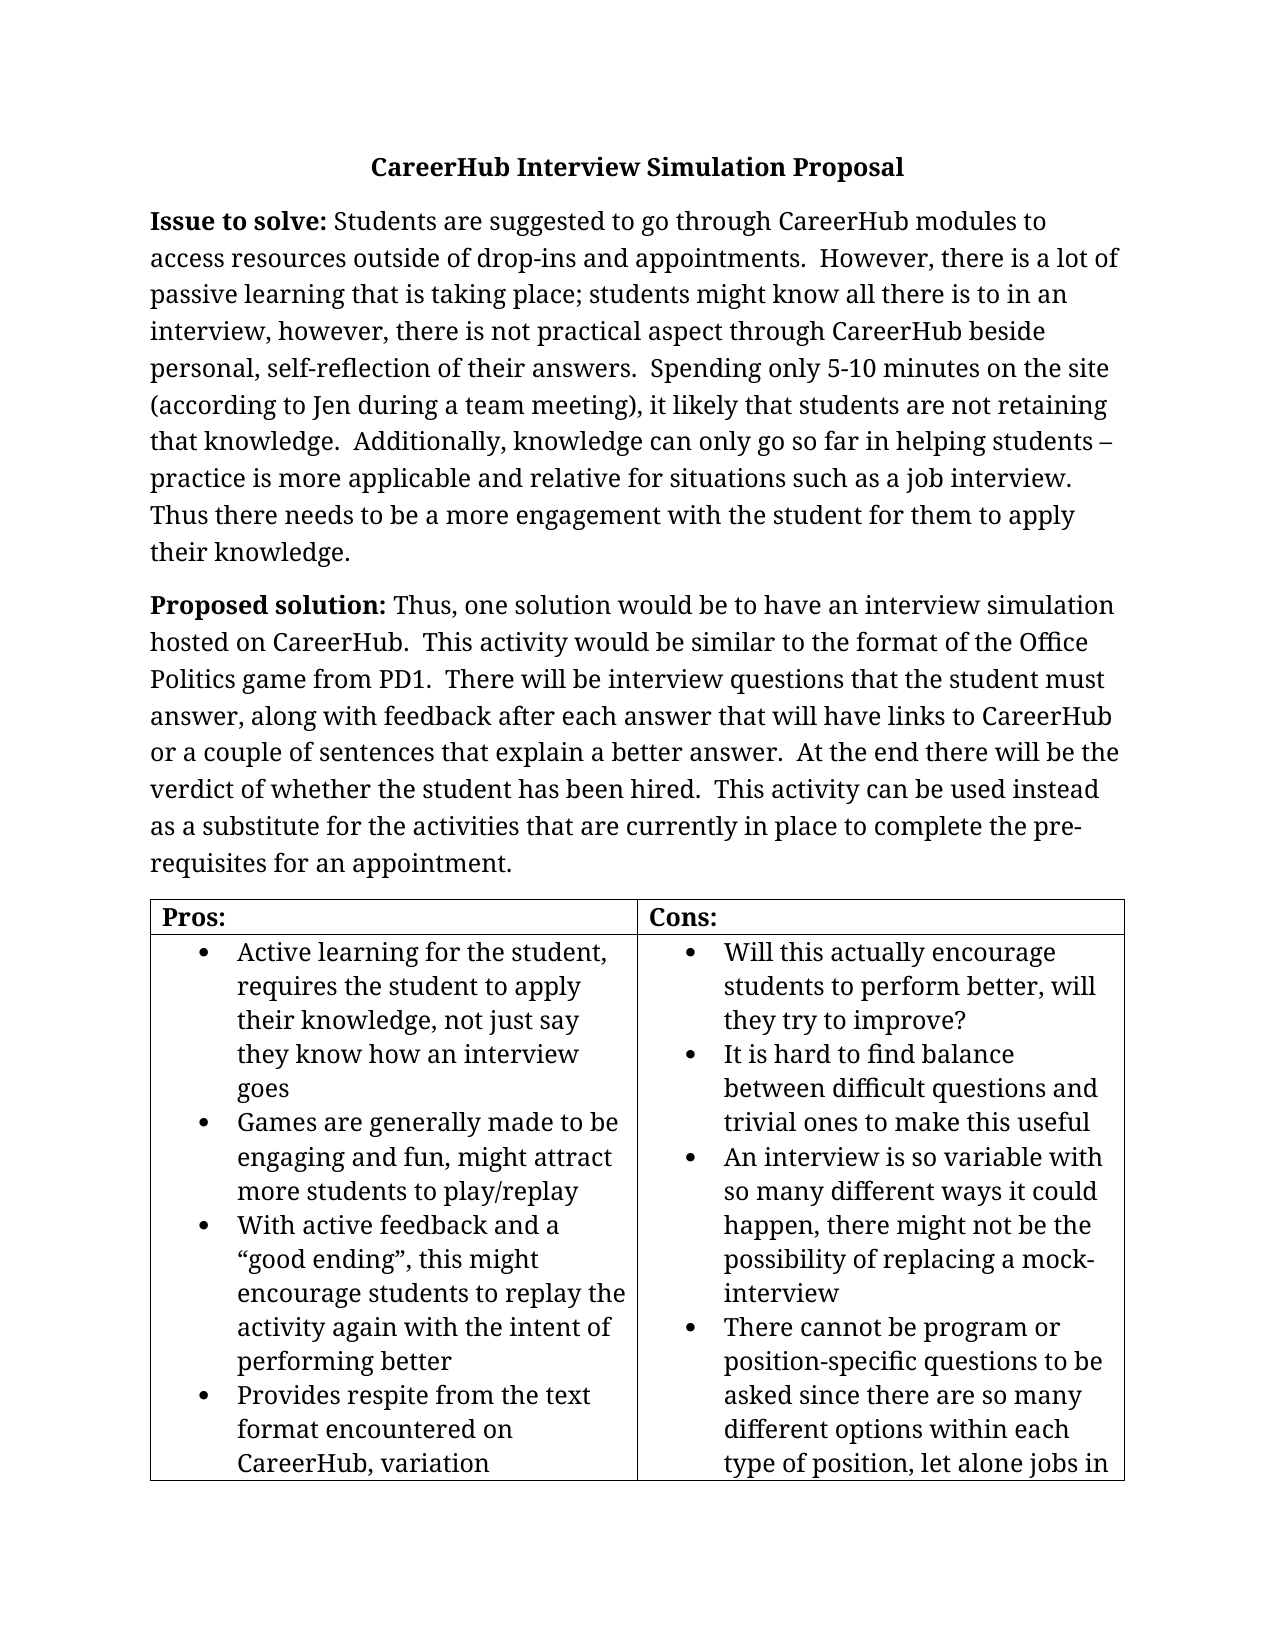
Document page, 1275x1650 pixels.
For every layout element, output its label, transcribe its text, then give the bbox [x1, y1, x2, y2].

text CareerHub Interview Simulation Proposal [150, 150, 1125, 184]
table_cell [638, 935, 1124, 1480]
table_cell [151, 935, 637, 1480]
text Proposed solution: Thus, one solution would be to have an interview simulation hosted on CareerHub. This activity would be similar to the format of the Office Politics game from PD1. There will be interview questions that the student must answer, along with feedback after each answer that will have links to CareerHub or a couple of sentences that explain a better answer. At the end there will be the verdict of whether the student has been hired. This activity can be used instead as a substitute for the activities that are currently in place to complete the pre-requisites for an appointment. [150, 588, 1125, 879]
table_header Pros: [151, 900, 637, 934]
text Issue to solve: Students are suggested to go through CareerHub modules to access resources outside of drop-ins and appointments. However, there is a lot of passive learning that is taking place; students might know all there is to in an interview, however, there is not practical aspect through CareerHub beside personal, self-reflection of their answers. Spending only 5-10 minutes on the site (according to Jen during a team meeting), it likely that students are not retaining that knowledge. Additionally, knowledge can only go so far in helping students – practice is more applicable and relative for situations such as a job interview. Thus there needs to be a more engagement with the student for them to apply their knowledge. [150, 203, 1125, 568]
table_header Cons: [638, 900, 1124, 934]
